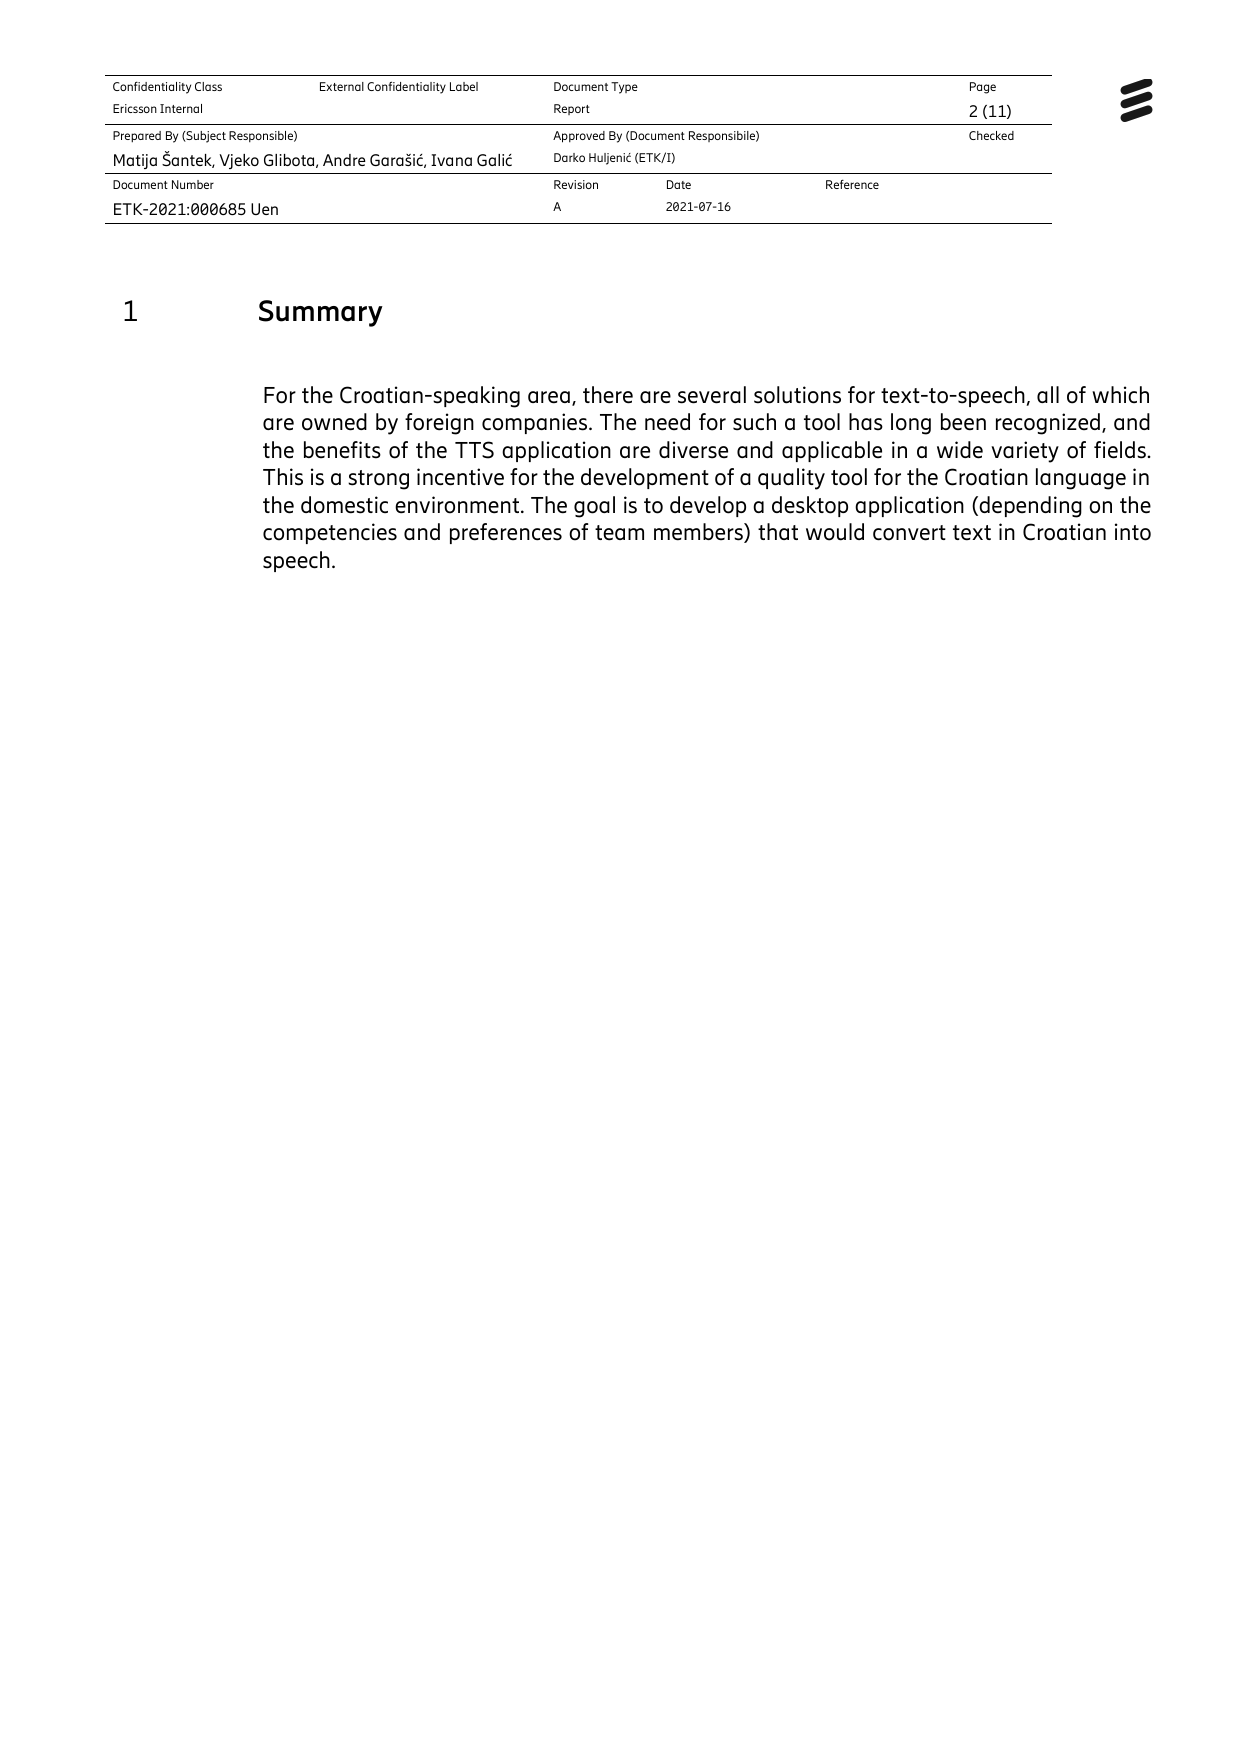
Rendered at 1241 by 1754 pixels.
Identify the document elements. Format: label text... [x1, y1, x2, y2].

text For the Croatian-speaking area, there are several solutions for text-to-speech, all of which are owned by foreign companies. The need for such a tool has long been recognized, and the benefits of the TTS application are diverse and applicable in a wide variety of fields. This is a strong incentive for the development of a quality tool for the Croatian language in the domestic environment. The goal is to develop a desktop application (depending on the competencies and preferences of team members) that would convert text in Croatian into speech. [262, 381, 1153, 574]
subtitle Summary [122, 294, 1162, 329]
picture [1115, 79, 1158, 122]
